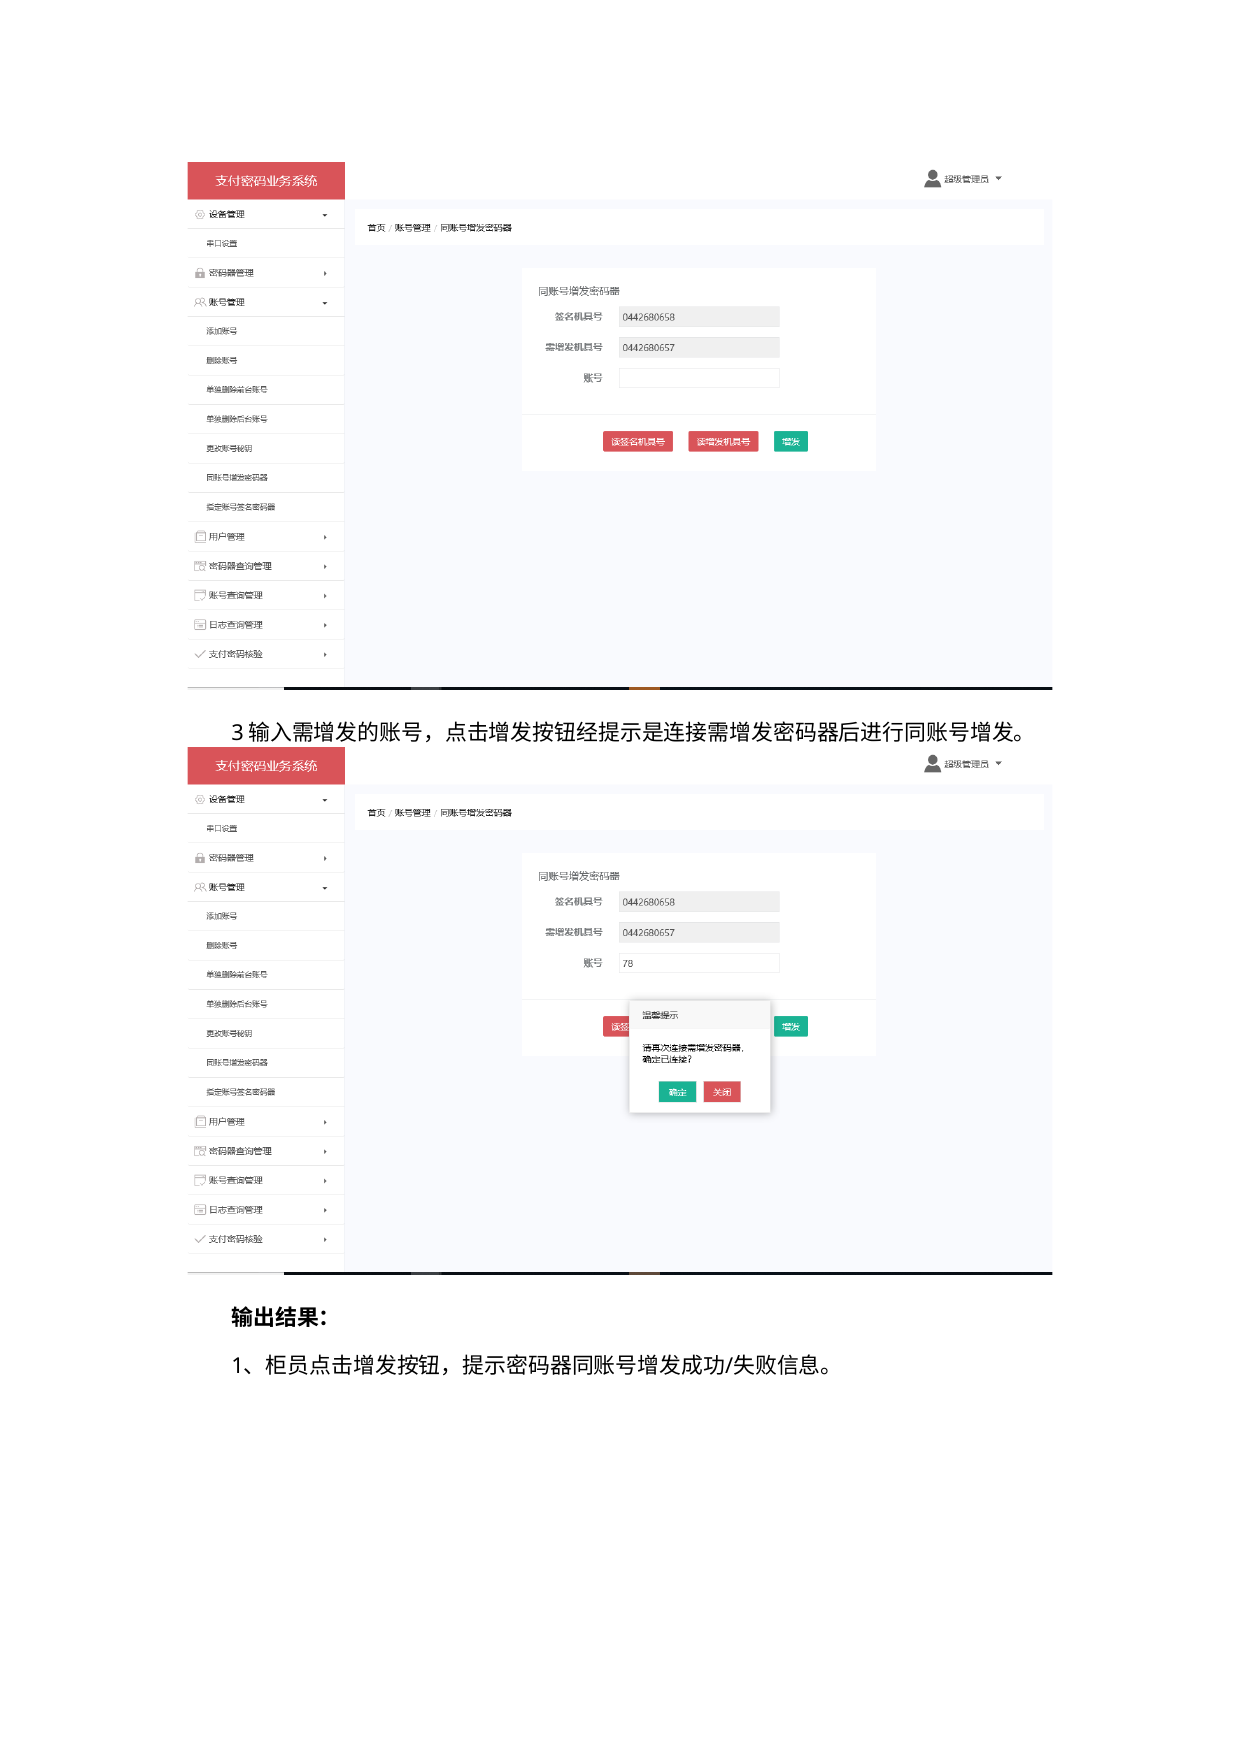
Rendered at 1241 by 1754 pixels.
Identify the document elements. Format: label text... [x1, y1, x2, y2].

text 3输入需增发的账号，点击增发按钮经提示是连接需增发密码器后进行同账号增发。 [187, 714, 1053, 747]
picture [187, 747, 1053, 1275]
text 1、柜员点击增发按钮，提示密码器同账号增发成功/失败信息。 [187, 1348, 1053, 1380]
list 输出结果： [231, 1299, 1053, 1332]
picture [187, 162, 1053, 690]
